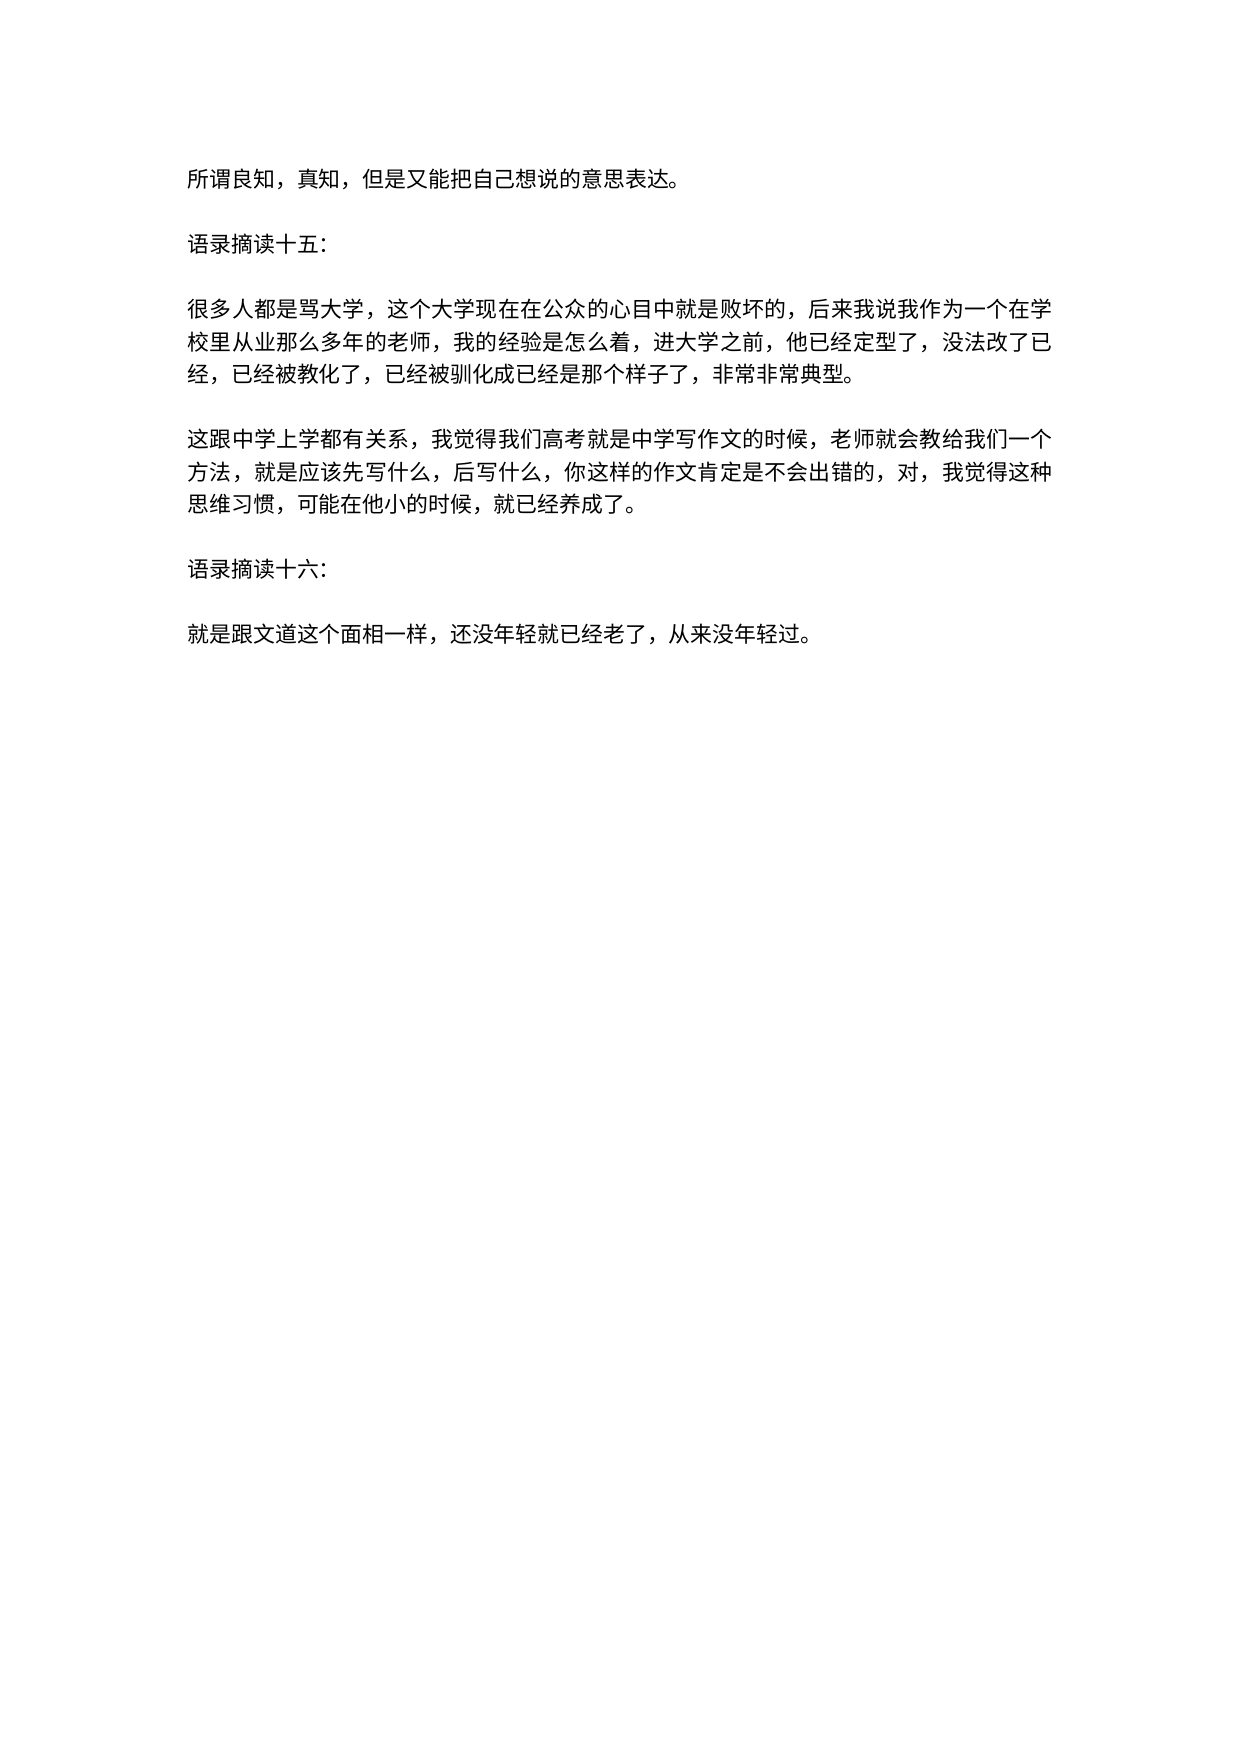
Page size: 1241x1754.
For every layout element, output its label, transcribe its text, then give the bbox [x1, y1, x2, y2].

text 语录摘读十五： [187, 227, 1053, 259]
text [187, 162, 1053, 194]
text 很多人都是骂大学，这个大学现在在公众的心目中就是败坏的，后来我说我作为一个在学校里从业那么多年的老师，我的经验是怎么着，进大学之前，他已经定型了，没法改了已经，已经被教化了，已经被驯化成已经是那个样子了，非常非常典型。 [187, 292, 1053, 389]
text 语录摘读十六： [187, 552, 1053, 584]
text 就是跟文道这个面相一样，还没年轻就已经老了，从来没年轻过。 [187, 617, 1053, 649]
text 这跟中学上学都有关系，我觉得我们高考就是中学写作文的时候，老师就会教给我们一个方法，就是应该先写什么，后写什么，你这样的作文肯定是不会出错的，对，我觉得这种思维习惯，可能在他小的时候，就已经养成了。 [187, 422, 1053, 519]
